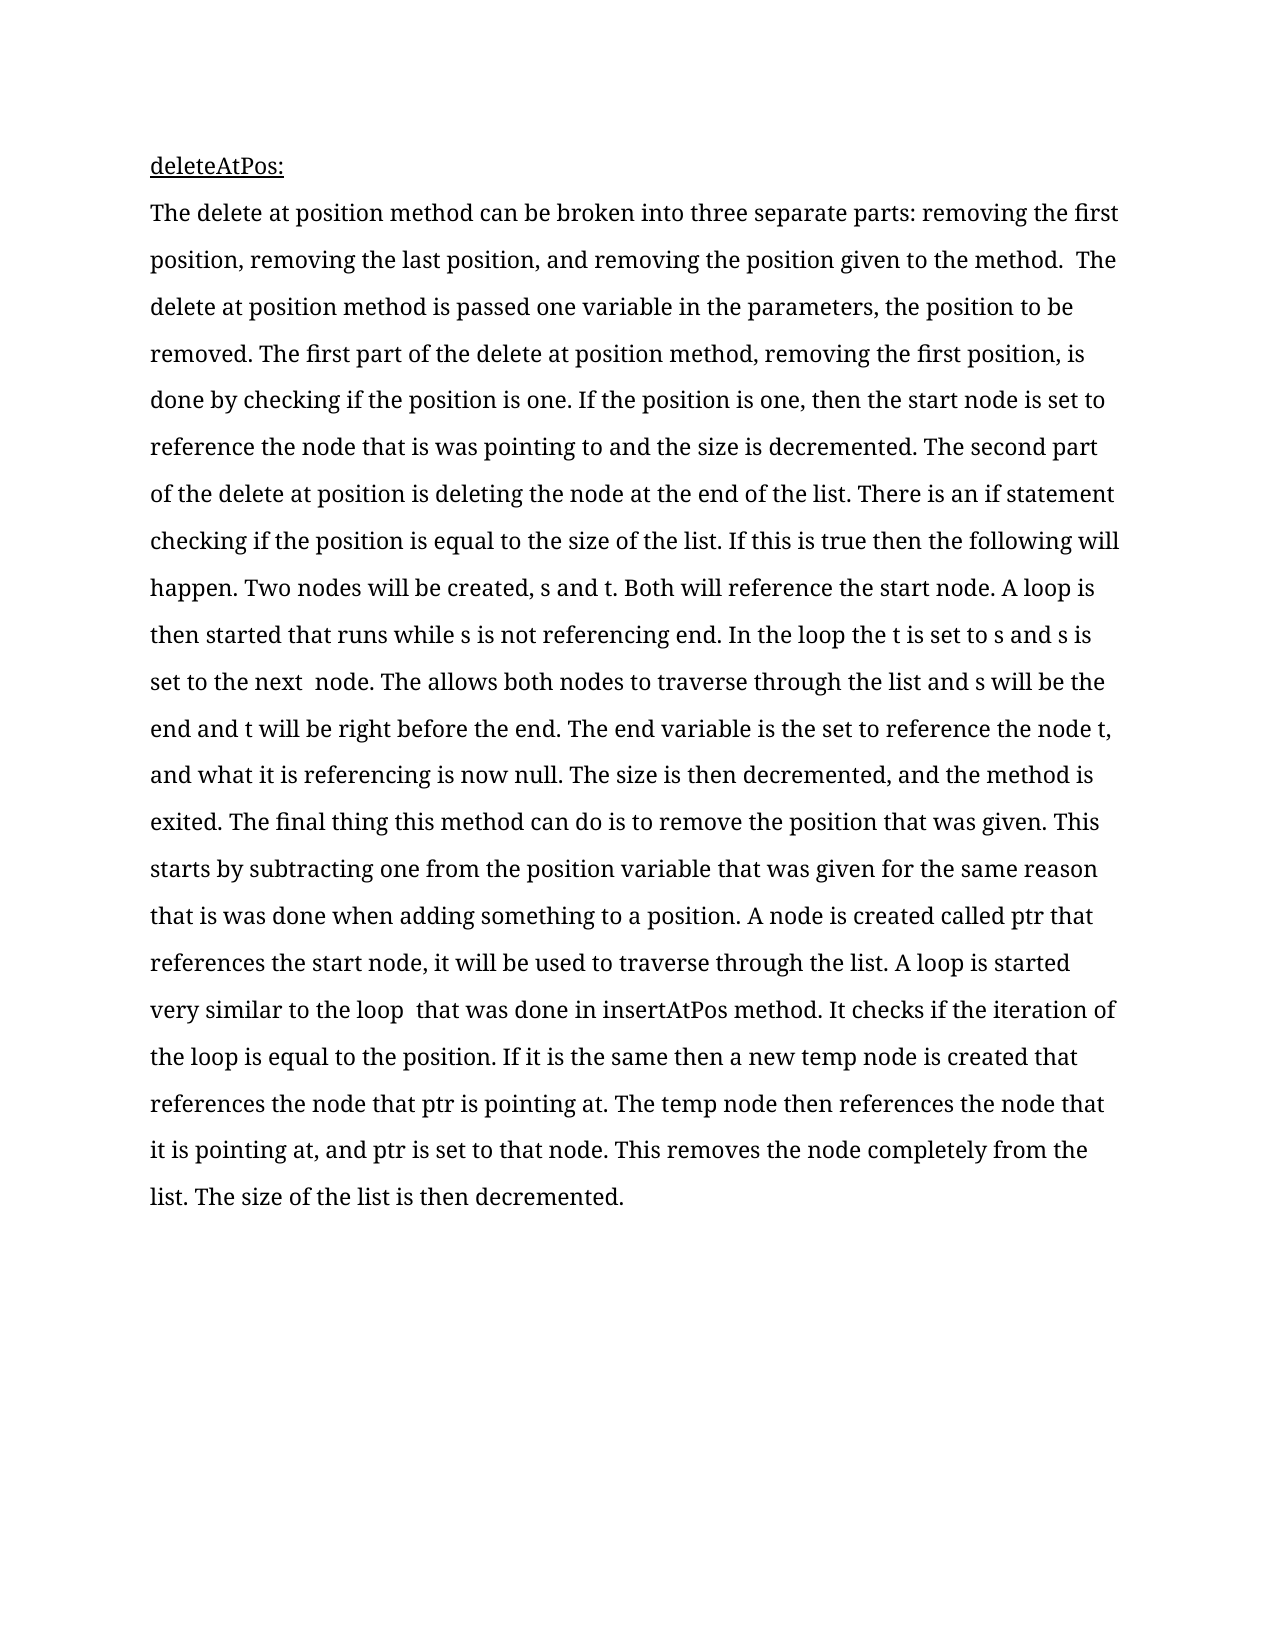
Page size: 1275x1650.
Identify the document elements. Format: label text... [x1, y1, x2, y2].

text deleteAtPos: [150, 150, 1125, 181]
text The delete at position method can be broken into three separate parts: removing the first position, removing the last position, and removing the position given to the method. The delete at position method is passed one variable in the parameters, the position to be removed. The first part of the delete at position method, removing the first position, is done by checking if the position is one. If the position is one, then the start node is set to reference the node that is was pointing to and the size is decremented. The second part of the delete at position is deleting the node at the end of the list. There is an if statement checking if the position is equal to the size of the list. If this is true then the following will happen. Two nodes will be created, s and t. Both will reference the start node. A loop is then started that runs while s is not referencing end. In the loop the t is set to s and s is set to the next node. The allows both nodes to traverse through the list and s will be the end and t will be right before the end. The end variable is the set to reference the node t, and what it is referencing is now null. The size is then decremented, and the method is exited. The final thing this method can do is to remove the position that was given. This starts by subtracting one from the position variable that was given for the same reason that is was done when adding something to a position. A node is created called ptr that references the start node, it will be used to traverse through the list. A loop is started very similar to the loop that was done in insertAtPos method. It checks if the iteration of the loop is equal to the position. If it is the same then a new temp node is created that references the node that ptr is pointing at. The temp node then references the node that it is pointing at, and ptr is set to that node. This removes the node completely from the list. The size of the list is then decremented. [150, 197, 1125, 1212]
